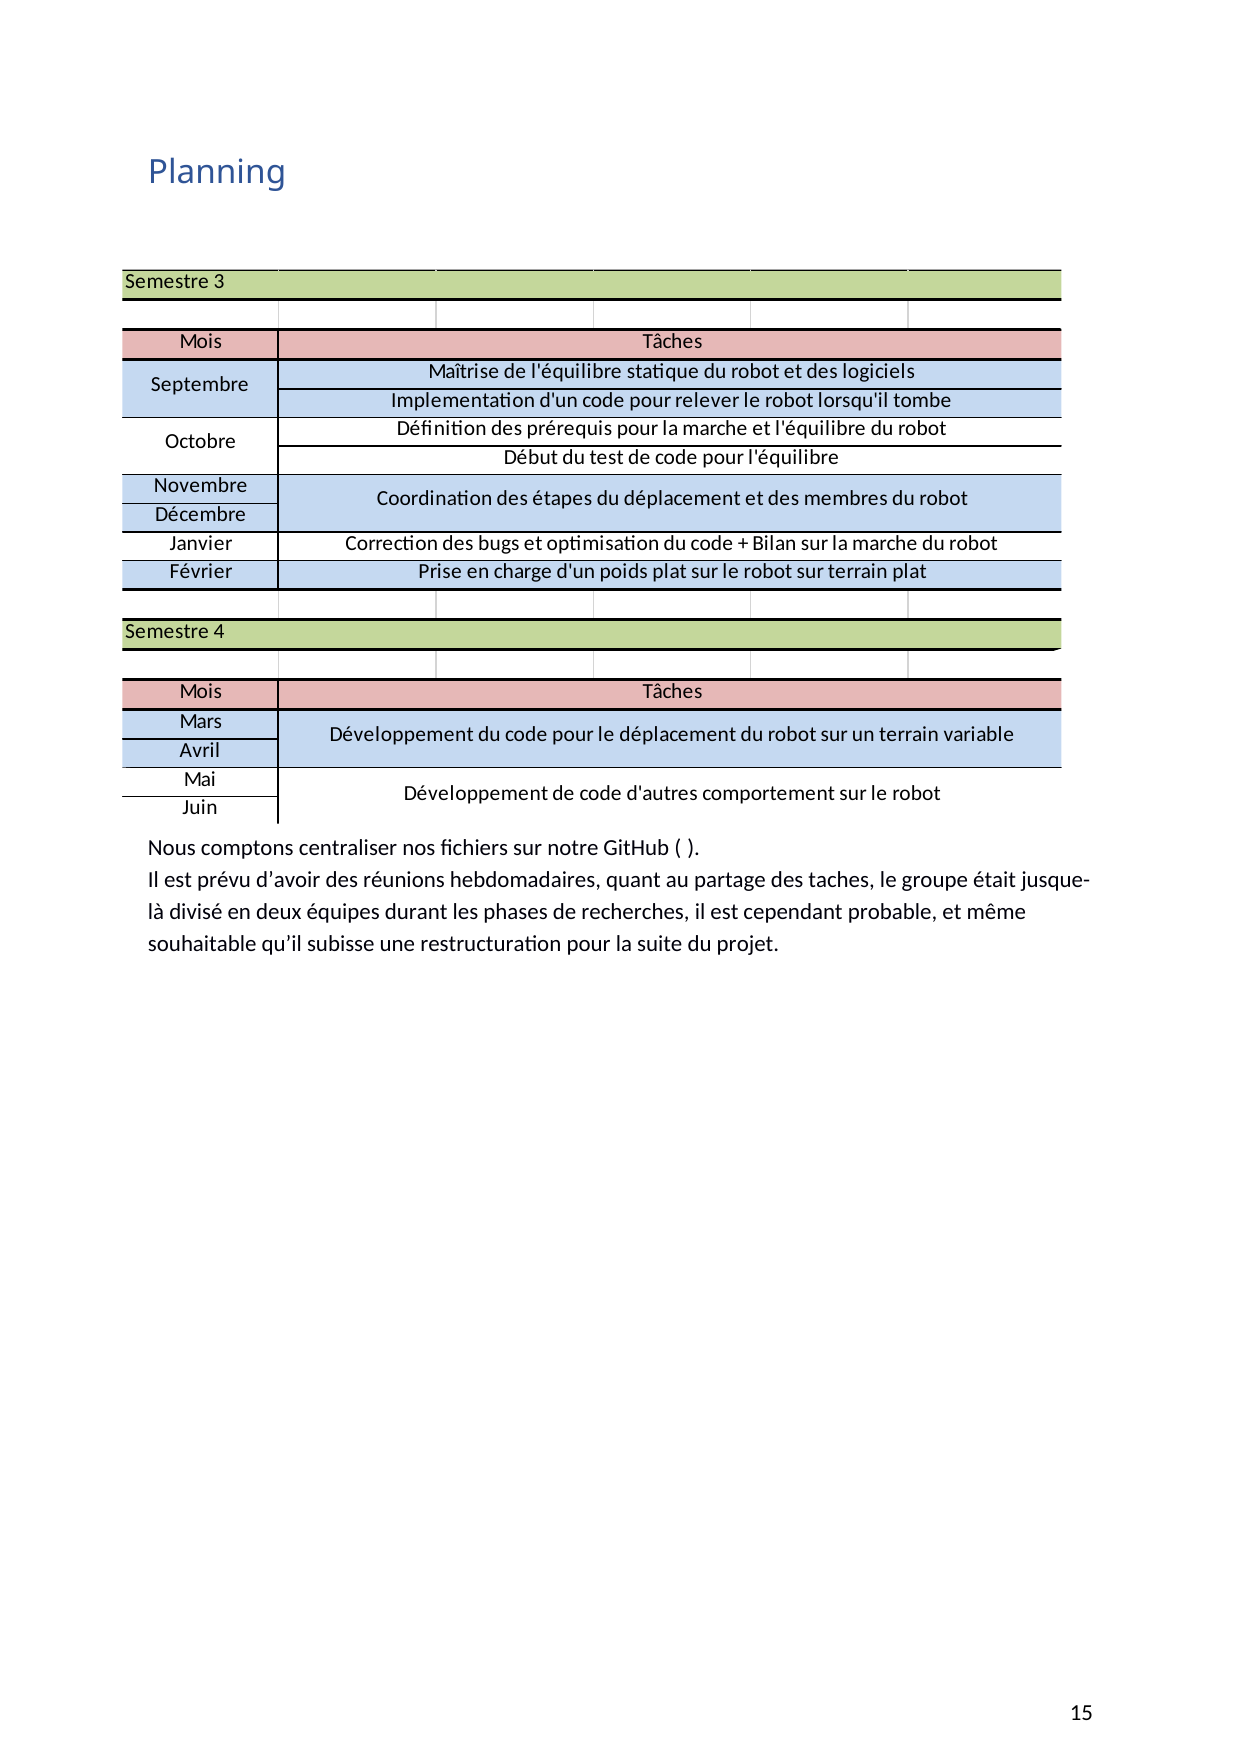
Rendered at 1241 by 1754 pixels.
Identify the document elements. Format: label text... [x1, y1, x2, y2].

subtitle Planning [148, 148, 1093, 193]
text Nous comptons centraliser nos fichiers sur notre GitHub (https://github.com/Jikhai/Ptut-Quattro ). Il est prévu d’avoir des réunions hebdomadaires, quant au partage des taches, le groupe était jusque-là divisé en deux équipes durant les phases de recherches, il est cependant probable, et même souhaitable qu’il subisse une restructuration pour la suite du projet. [148, 418, 1093, 992]
